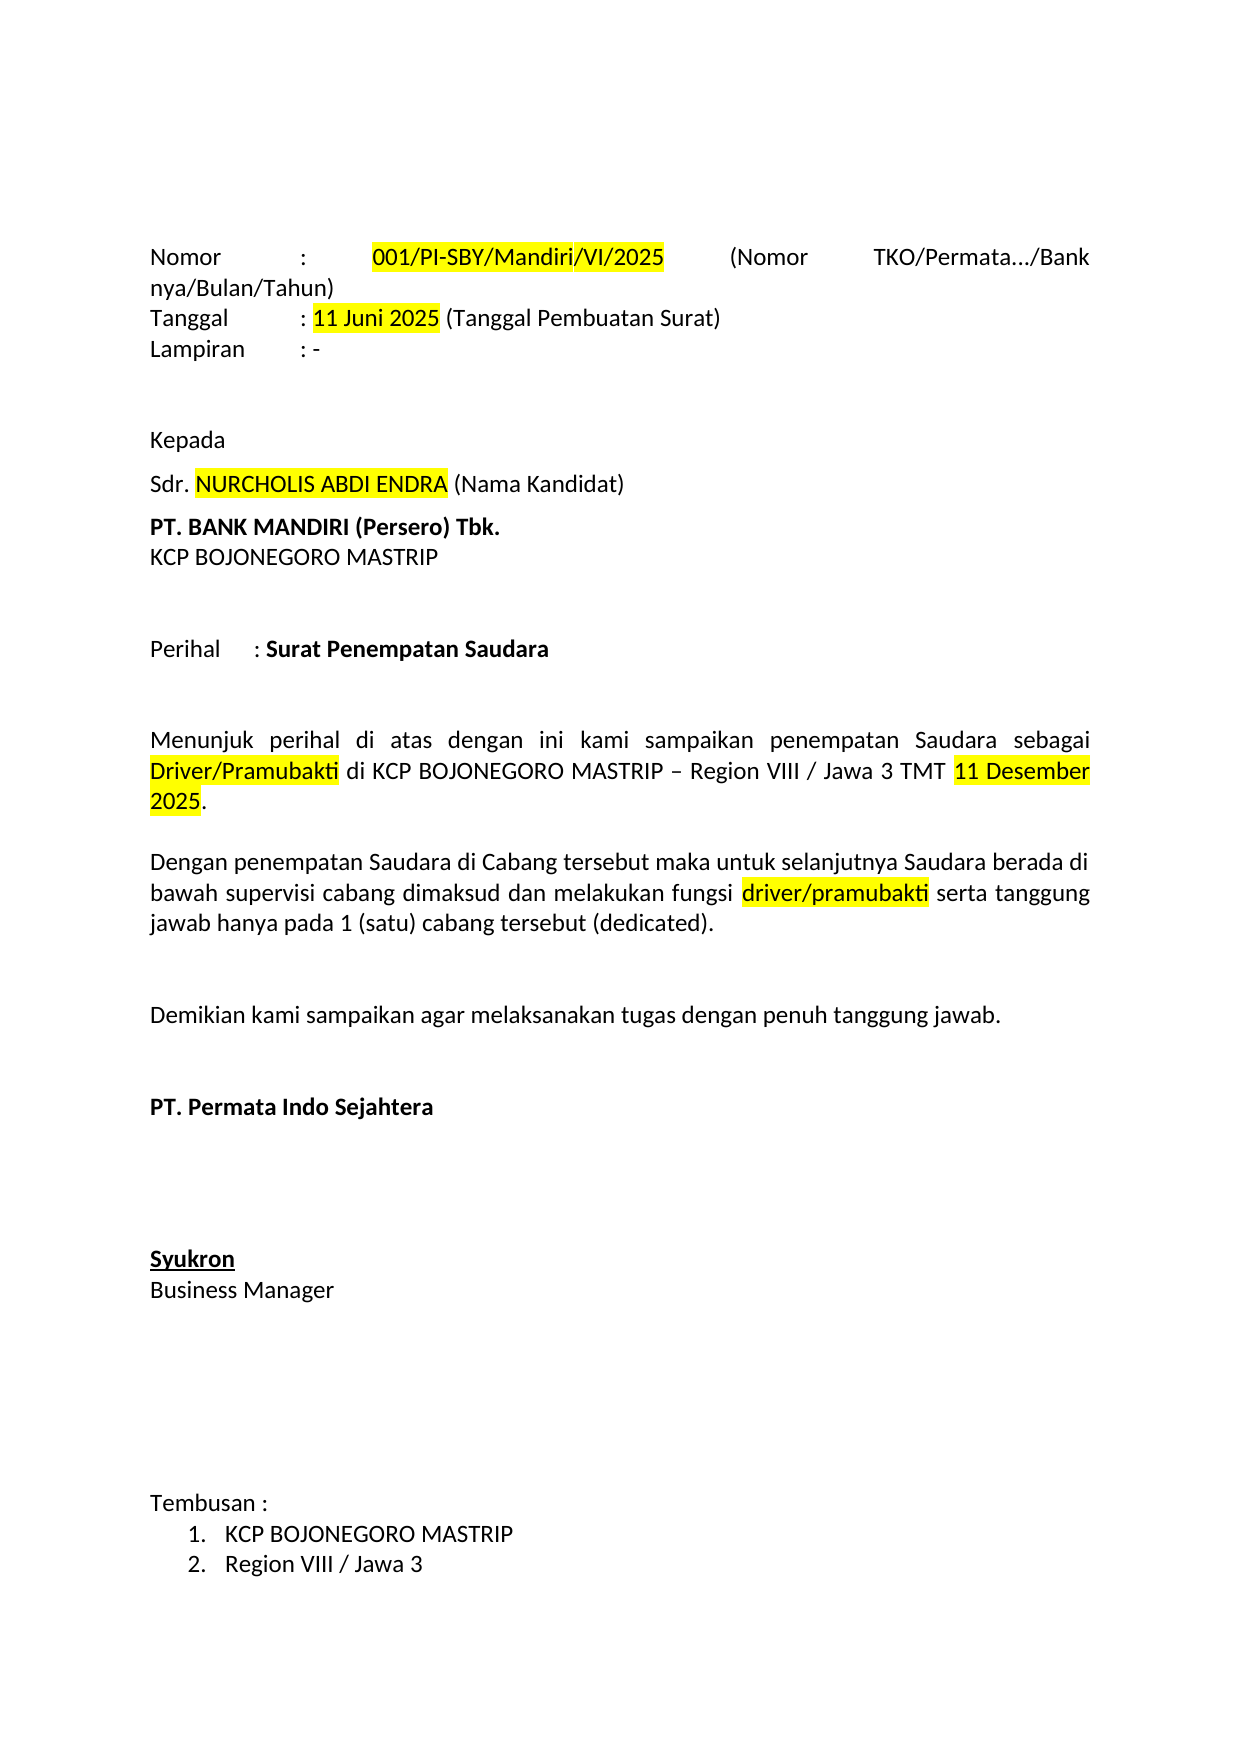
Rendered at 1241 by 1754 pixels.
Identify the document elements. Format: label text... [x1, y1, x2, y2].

text Dengan penempatan Saudara di Cabang tersebut maka untuk selanjutnya Saudara berada di bawah supervisi cabang dimaksud dan melakukan fungsi driver/pramubakti serta tanggung jawab hanya pada 1 (satu) cabang tersebut (dedicated). [150, 846, 1090, 938]
list Region VIII / Jawa 3 [187, 1548, 1090, 1579]
text Tanggal : 11 Juni 2025 (Tanggal Pembuatan Surat) [150, 303, 313, 333]
text PT. BANK MANDIRI (Persero) Tbk. [150, 511, 1090, 541]
text KCP BOJONEGORO MASTRIP [150, 541, 1090, 572]
text Tanggal : 11 Juni 2025 (Tanggal Pembuatan Surat) [440, 303, 1090, 333]
text Business Manager [150, 1274, 1090, 1304]
text Nomor : 001/PI-SBY/Mandiri/VI/2025 (Nomor TKO/Permata.../Bank nya/Bulan/Tahun) [150, 242, 1090, 303]
text Sdr. NURCHOLIS ABDI ENDRA (Nama Kandidat) [448, 468, 1090, 498]
subtitle Syukron [150, 1243, 1090, 1274]
text Menunjuk perihal di atas dengan ini kami sampaikan penempatan Saudara sebagai Driver/Pramubakti di KCP BOJONEGORO MASTRIP – Region VIII / Jawa 3 TMT 11 Desember 2025. [150, 724, 1090, 816]
subtitle PT. Permata Indo Sejahtera [150, 1091, 1090, 1121]
subtitle Kepada [150, 425, 1090, 455]
text Tembusan : [150, 1487, 1090, 1518]
text Lampiran : - [150, 333, 1090, 364]
list KCP BOJONEGORO MASTRIP [187, 1518, 1090, 1548]
subtitle Perihal : Surat Penempatan Saudara [150, 633, 1090, 663]
text Demikian kami sampaikan agar melaksanakan tugas dengan penuh tanggung jawab. [150, 999, 1090, 1029]
